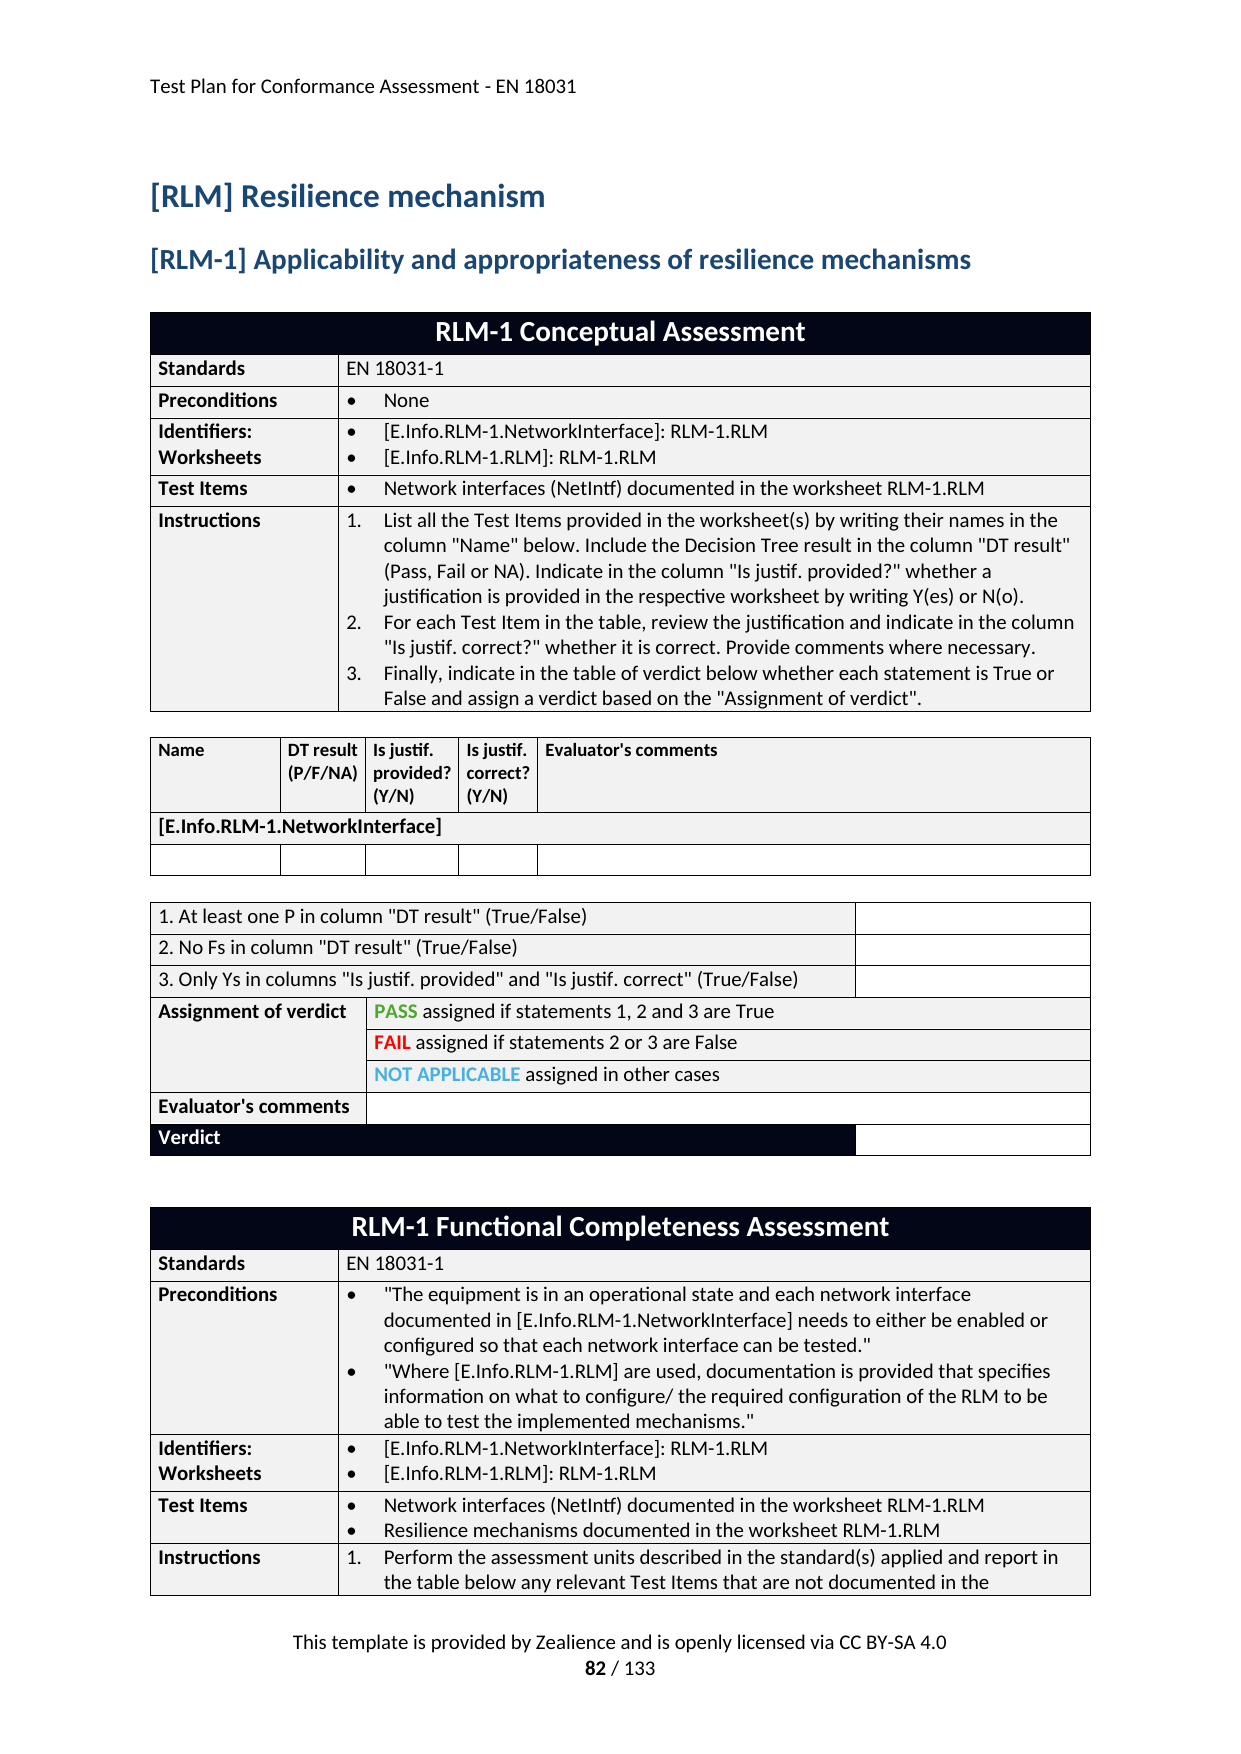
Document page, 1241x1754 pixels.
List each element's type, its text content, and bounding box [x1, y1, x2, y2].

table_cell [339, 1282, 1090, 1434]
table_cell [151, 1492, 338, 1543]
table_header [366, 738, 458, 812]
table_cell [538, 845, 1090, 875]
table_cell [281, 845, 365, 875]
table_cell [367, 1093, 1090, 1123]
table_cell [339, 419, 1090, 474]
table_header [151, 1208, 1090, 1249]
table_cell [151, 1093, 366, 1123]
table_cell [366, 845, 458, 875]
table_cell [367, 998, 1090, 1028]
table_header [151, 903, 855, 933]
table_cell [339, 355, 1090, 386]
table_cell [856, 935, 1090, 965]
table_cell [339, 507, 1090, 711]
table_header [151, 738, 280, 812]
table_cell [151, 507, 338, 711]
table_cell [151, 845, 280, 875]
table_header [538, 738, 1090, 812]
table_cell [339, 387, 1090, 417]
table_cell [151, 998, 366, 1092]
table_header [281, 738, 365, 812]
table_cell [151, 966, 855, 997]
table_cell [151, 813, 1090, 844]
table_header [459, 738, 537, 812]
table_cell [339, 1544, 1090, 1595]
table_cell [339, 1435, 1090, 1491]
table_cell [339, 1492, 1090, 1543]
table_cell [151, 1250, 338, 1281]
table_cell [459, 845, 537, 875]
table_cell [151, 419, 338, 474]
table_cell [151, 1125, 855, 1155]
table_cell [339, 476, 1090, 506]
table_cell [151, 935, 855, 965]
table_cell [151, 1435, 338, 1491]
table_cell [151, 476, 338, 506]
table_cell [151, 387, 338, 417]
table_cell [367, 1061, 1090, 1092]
subtitle [RLM-1] Applicability and appropriateness of resilience mechanisms [150, 241, 1090, 276]
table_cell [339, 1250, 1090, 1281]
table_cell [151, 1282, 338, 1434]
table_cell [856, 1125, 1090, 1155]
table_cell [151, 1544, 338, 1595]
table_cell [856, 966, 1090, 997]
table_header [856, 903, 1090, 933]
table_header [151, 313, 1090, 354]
subtitle [RLM] Resilience mechanism [150, 175, 1090, 216]
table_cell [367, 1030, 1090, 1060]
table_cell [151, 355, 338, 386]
